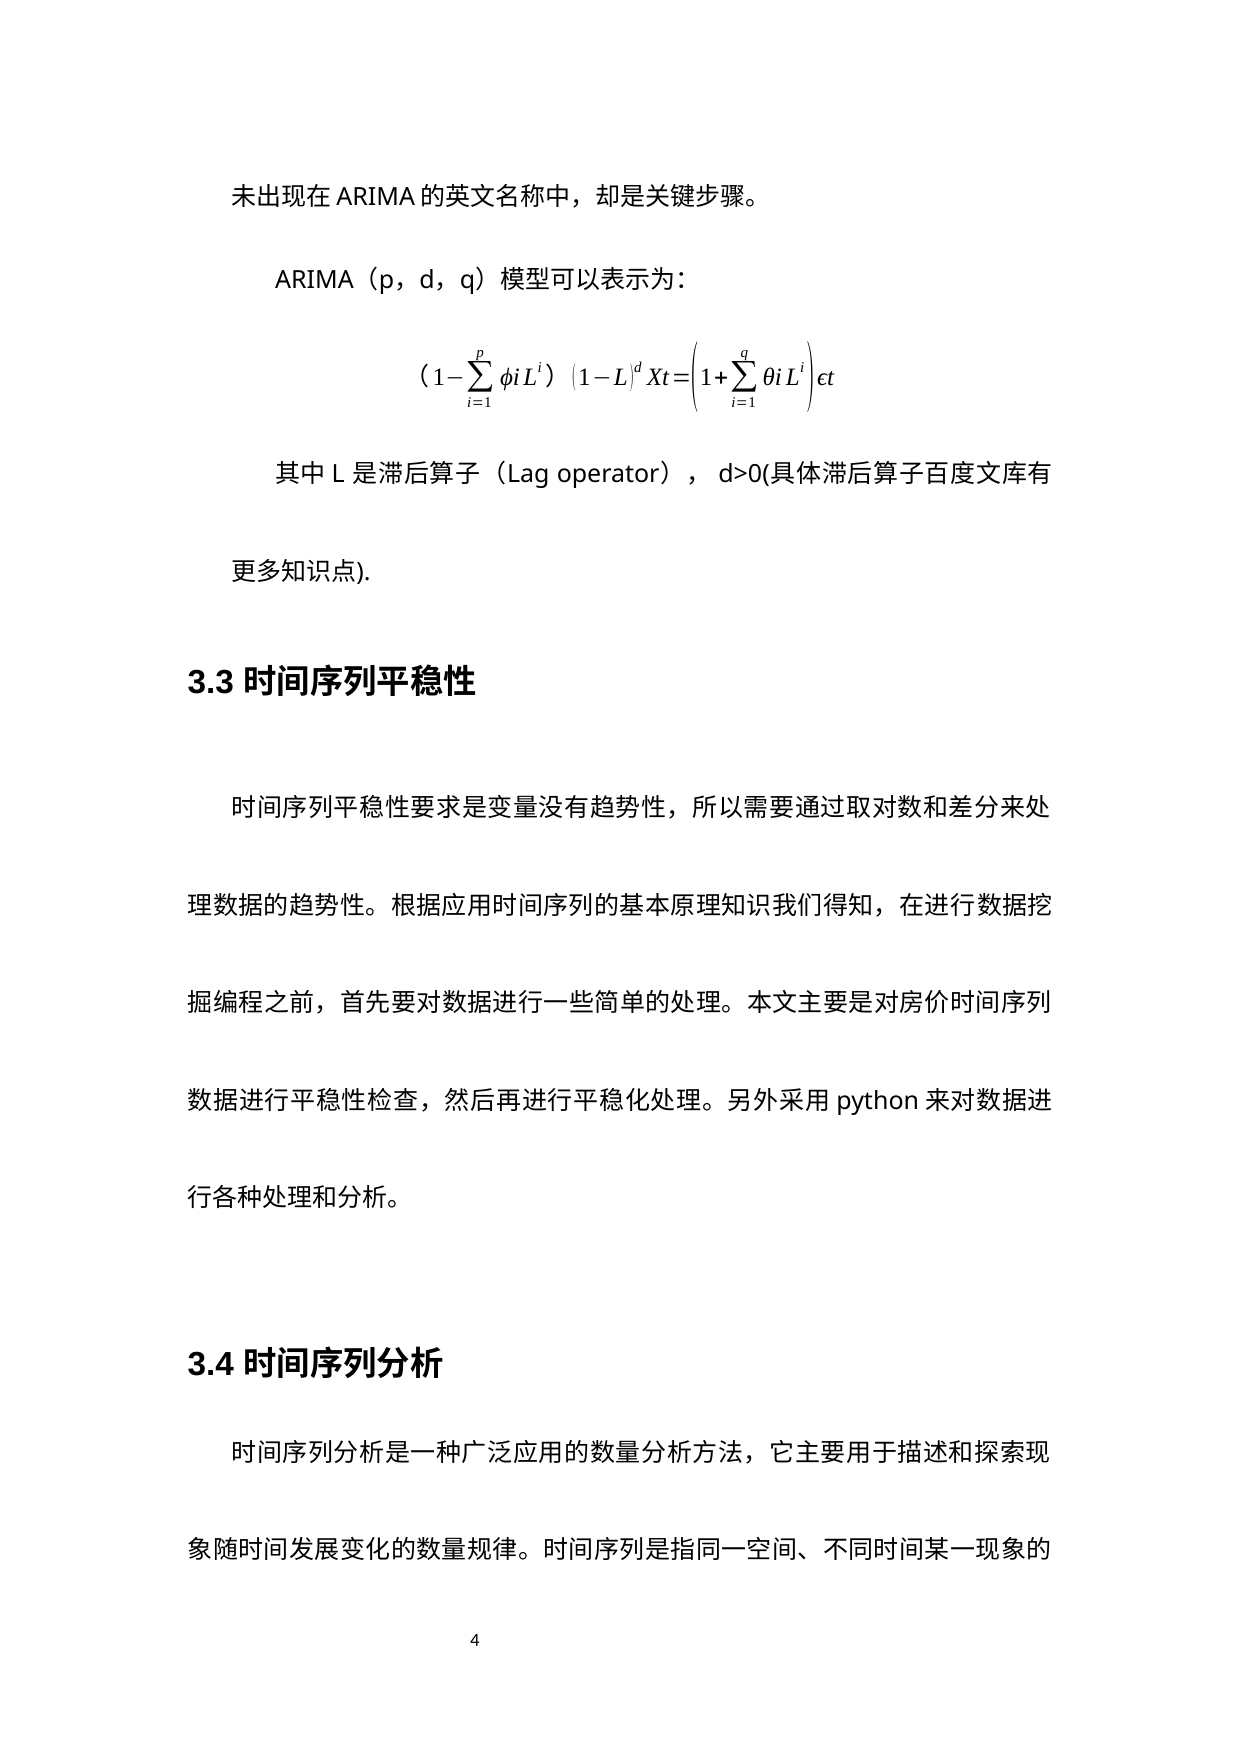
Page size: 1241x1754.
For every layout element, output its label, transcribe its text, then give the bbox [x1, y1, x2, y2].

text 其中L 是滞后算子（Lag operator）， d>0(具体滞后算子百度文库有更多知识点). [231, 439, 1053, 602]
text 3.4 时间序列分析 [187, 1329, 1053, 1394]
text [187, 1418, 1053, 1580]
subtitle 3.3 时间序列平稳性 [187, 647, 1053, 712]
text 时间序列平稳性要求是变量没有趋势性，所以需要通过取对数和差分来处理数据的趋势性。根据应用时间序列的基本原理知识我们得知，在进行数据挖掘编程之前，首先要对数据进行一些简单的处理。本文主要是对房价时间序列数据进行平稳性检查，然后再进行平稳化处理。另外采用python来对数据进行各种处理和分析。 [187, 773, 1053, 1228]
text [231, 162, 1053, 227]
text ARIMA（p，d，q）模型可以表示为： [231, 245, 1053, 310]
